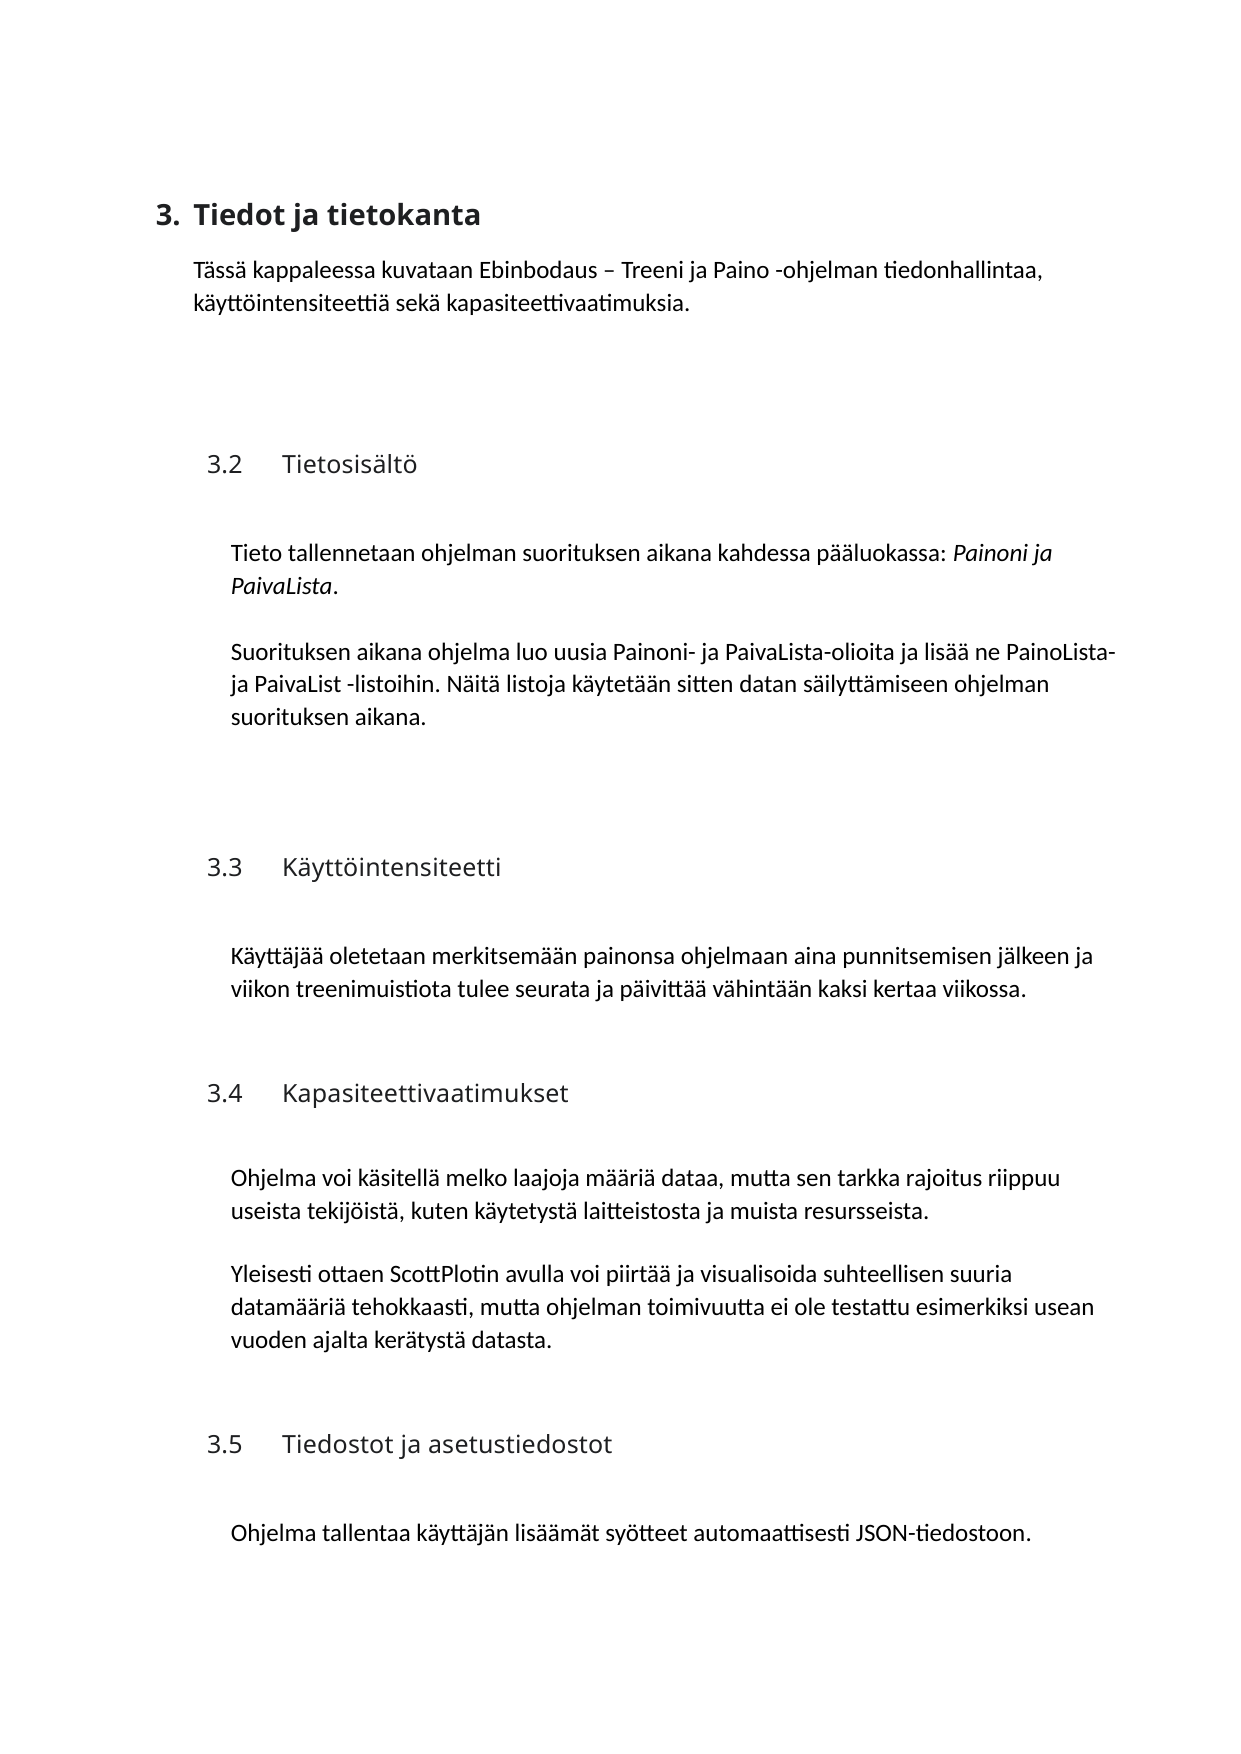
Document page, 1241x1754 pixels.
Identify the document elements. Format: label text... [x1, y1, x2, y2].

subtitle Käyttöintensiteetti [207, 850, 1122, 884]
subtitle Tiedostot ja asetustiedostot [207, 1427, 1122, 1461]
subtitle Tiedot ja tietokanta [156, 194, 1122, 234]
list Suorituksen aikana ohjelma luo uusia Painoni- ja PaivaLista-olioita ja lisää ne PainoLista- ja PaivaList -listoihin. Näitä listoja käytetään sitten datan säilyttämiseen ohjelman suorituksen aikana. [231, 636, 1122, 732]
subtitle Tietosisältö [207, 447, 1122, 481]
list Käyttäjää oletetaan merkitsemään painonsa ohjelmaan aina punnitsemisen jälkeen ja viikon treenimuistiota tulee seurata ja päivittää vähintään kaksi kertaa viikossa. [231, 940, 1122, 1003]
list Ohjelma tallentaa käyttäjän lisäämät syötteet automaattisesti JSON-tiedostoon. [193, 1517, 1122, 1548]
text Tässä kappaleessa kuvataan Ebinbodaus – Treeni ja Paino -ohjelman tiedonhallintaa, käyttöintensiteettiä sekä kapasiteettivaatimuksia. [193, 254, 1122, 317]
list Ohjelma voi käsitellä melko laajoja määriä dataa, mutta sen tarkka rajoitus riippuu useista tekijöistä, kuten käytetystä laitteistosta ja muista resursseista. [231, 1162, 1122, 1226]
list Tieto tallennetaan ohjelman suorituksen aikana kahdessa pääluokassa: Painoni ja PaivaLista. [231, 537, 1122, 600]
subtitle Kapasiteettivaatimukset [207, 1076, 1122, 1110]
list Yleisesti ottaen ScottPlotin avulla voi piirtää ja visualisoida suhteellisen suuria datamääriä tehokkaasti, mutta ohjelman toimivuutta ei ole testattu esimerkiksi usean vuoden ajalta kerätystä datasta. [231, 1258, 1122, 1355]
